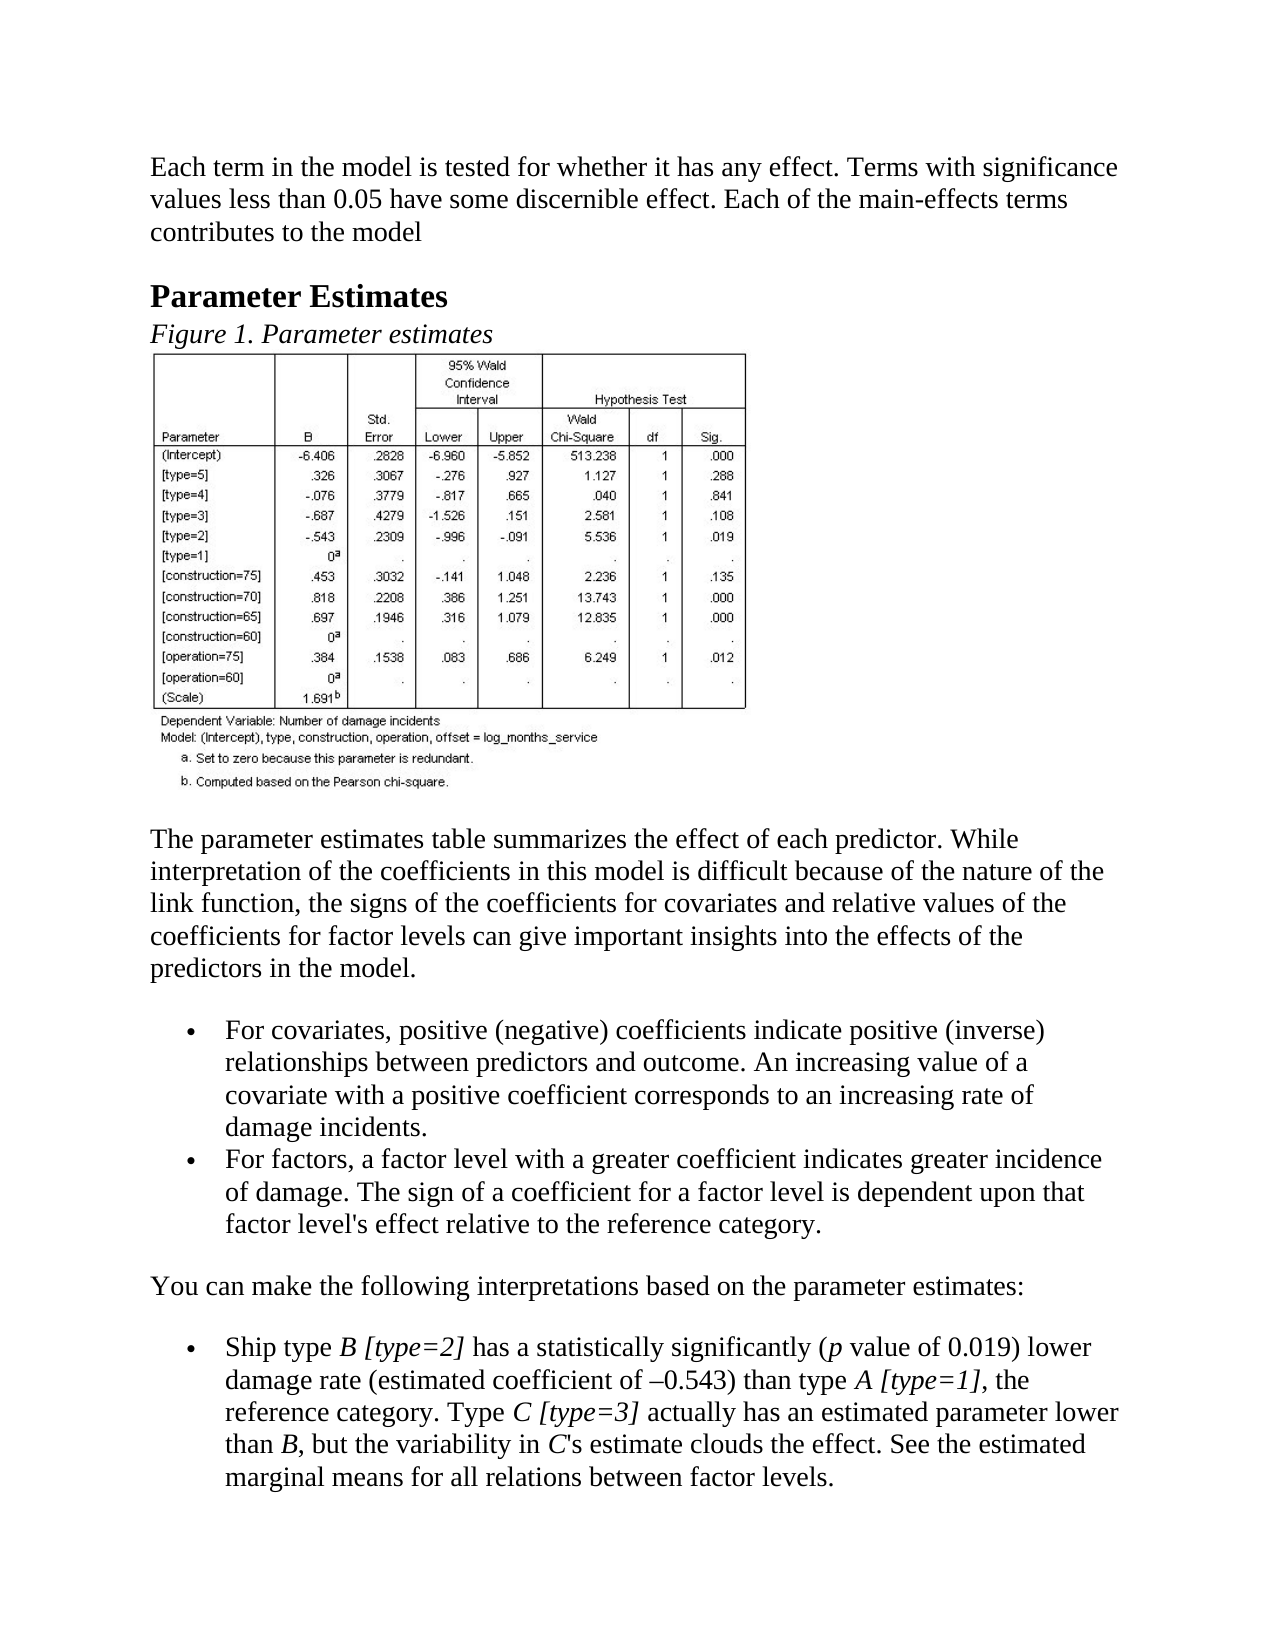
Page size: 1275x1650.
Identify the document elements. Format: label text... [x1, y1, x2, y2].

picture [150, 150, 510, 353]
text Parameter Estimates [150, 506, 1125, 544]
text The parameter estimates table summarizes the effect of each predictor. While interpretation of the coefficients in this model is difficult because of the nature of the link function, the signs of the coefficients for covariates and relative values of the coefficients for factor levels can give important insights into the effects of the predictors in the model. [150, 1051, 1125, 1213]
list For factors, a factor level with a greater coefficient indicates greater incidence of damage. The sign of a coefficient for a factor level is dependent upon that factor level's effect relative to the reference category. [187, 1372, 1125, 1469]
picture [150, 579, 752, 1027]
text Each term in the model is tested for whether it has any effect. Terms with significance values less than 0.05 have some discernible effect. Each of the main-effects terms contributes to the model [150, 379, 1125, 477]
text Figure 1. Parameter estimates [150, 547, 1125, 579]
list For covariates, positive (negative) coefficients indicate positive (inverse) relationships between predictors and outcome. An increasing value of a covariate with a positive coefficient corresponds to an increasing rate of damage incidents. [187, 1242, 1125, 1372]
